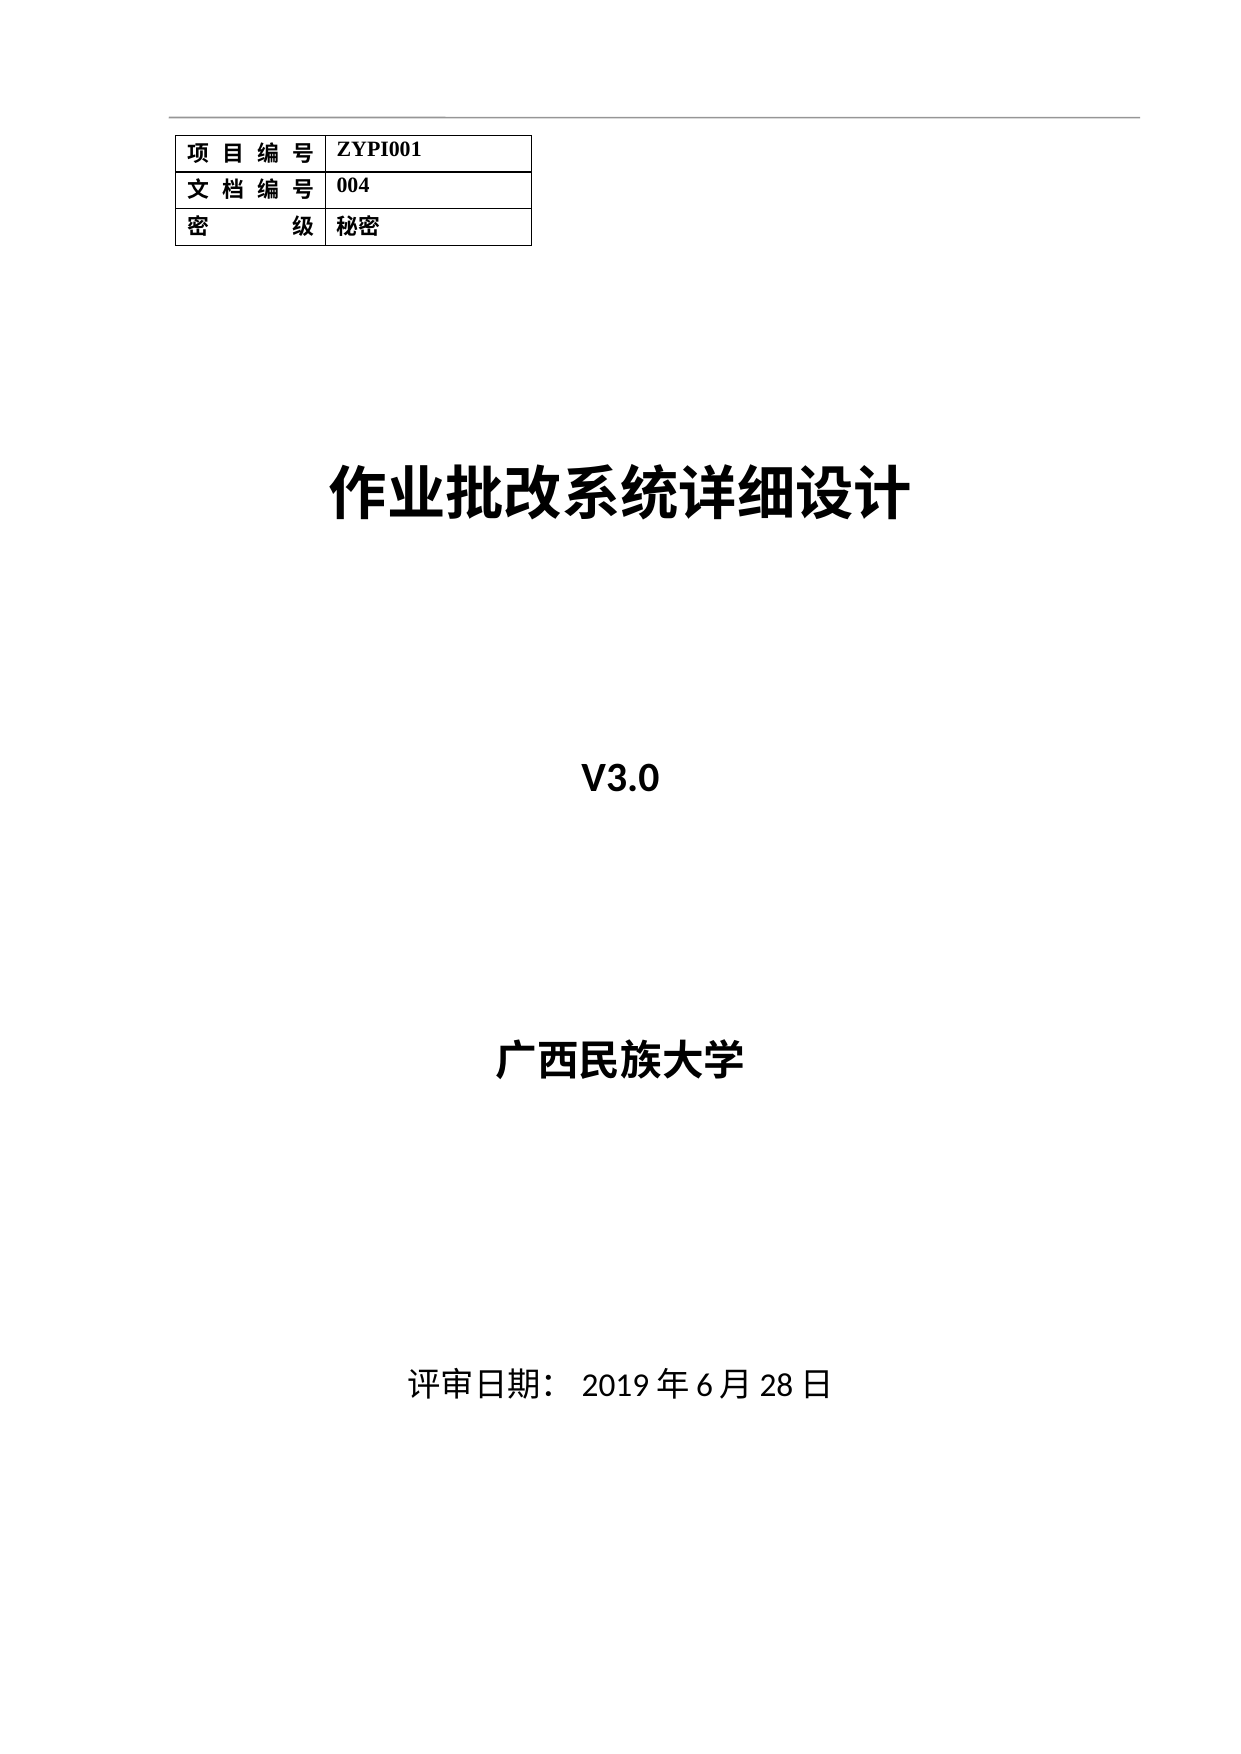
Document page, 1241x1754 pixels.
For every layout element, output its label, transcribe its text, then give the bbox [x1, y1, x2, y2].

table_cell 004 [326, 173, 531, 208]
text 评审日期： 2019年6月28日 [187, 1349, 1053, 1414]
table_cell 文档编号 [176, 173, 325, 208]
text V3.0 [187, 744, 1053, 809]
table_cell 秘密 [326, 209, 531, 244]
table_header 项目编号 [176, 136, 325, 171]
table_cell 密级 [176, 209, 325, 244]
text 作业批改系统详细设计 [187, 441, 1053, 538]
text 广西民族大学 [187, 1024, 1053, 1089]
table_header ZYPI001 [326, 136, 531, 171]
